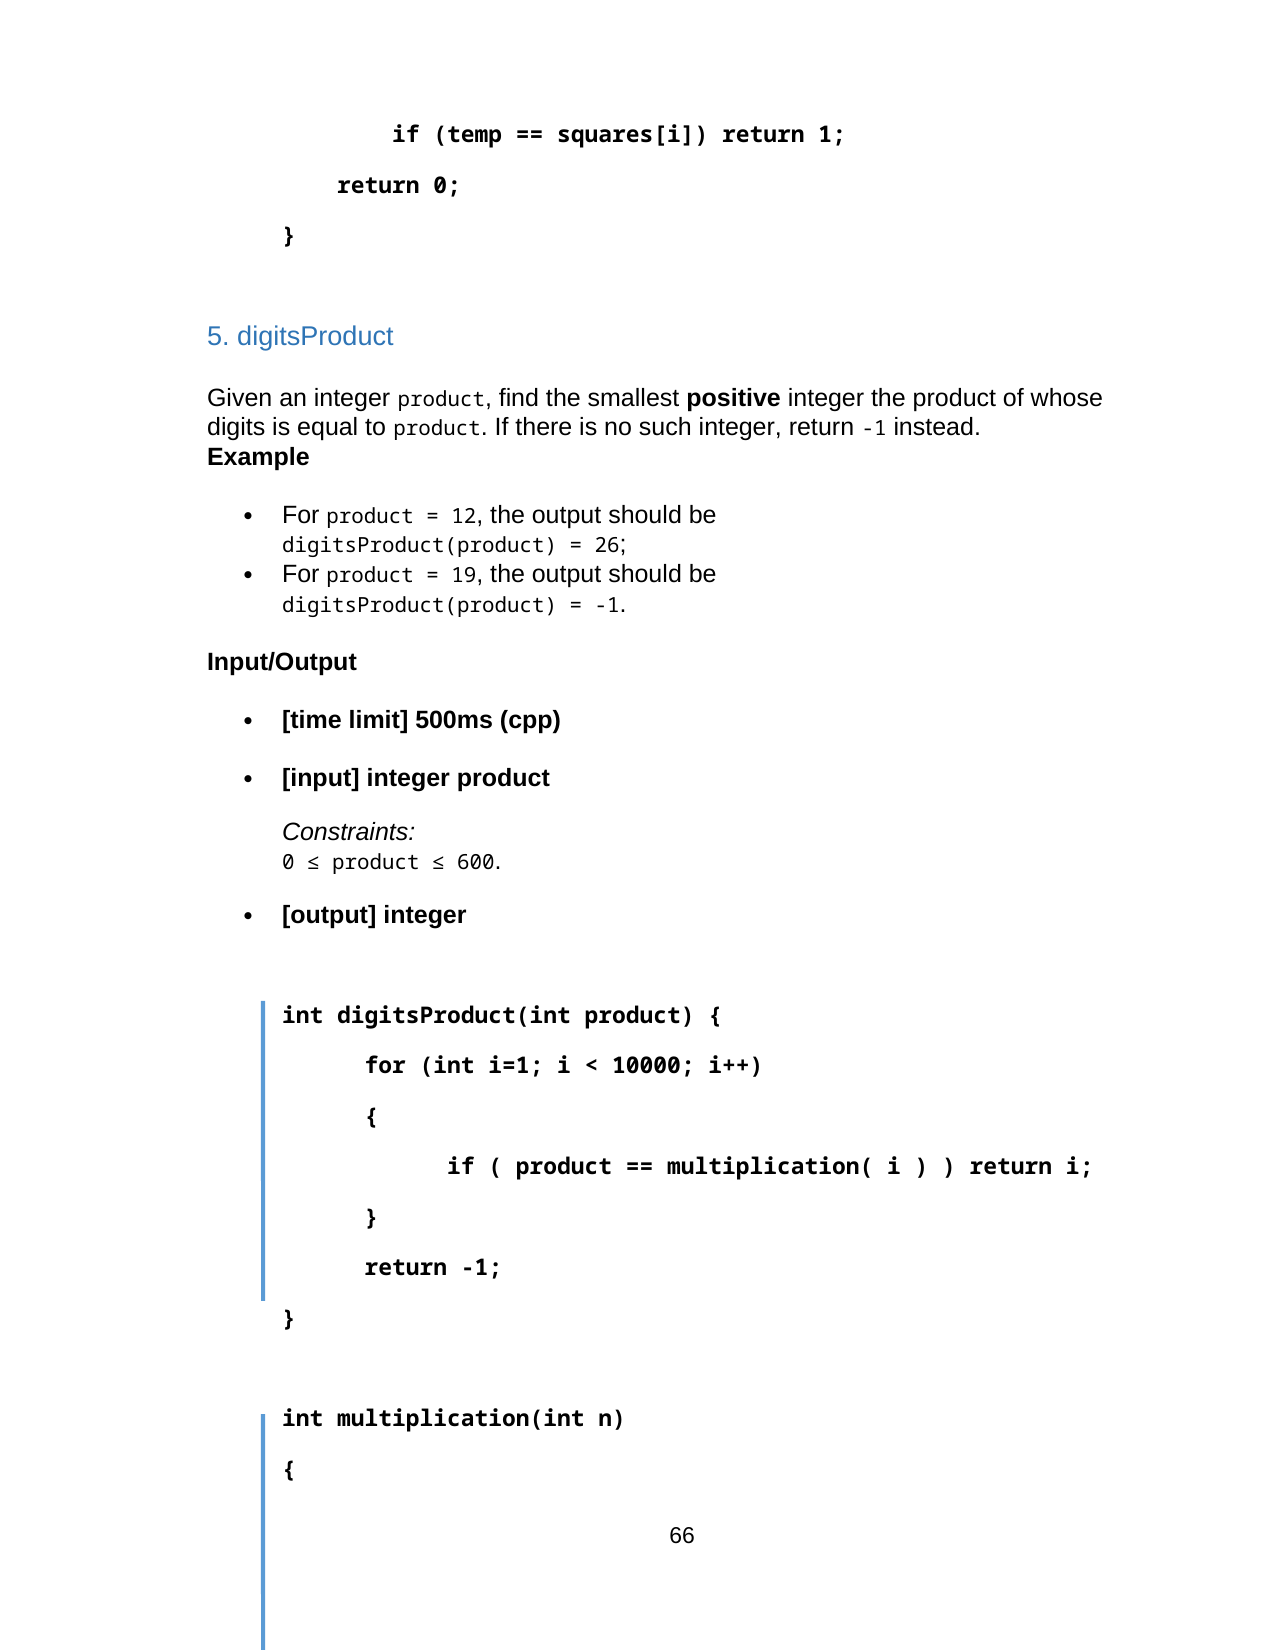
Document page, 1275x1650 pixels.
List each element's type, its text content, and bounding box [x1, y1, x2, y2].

text for (int i=1; i < 10000; i++) [282, 1049, 1157, 1081]
text } [282, 1201, 1157, 1232]
text Example [207, 442, 1157, 471]
list [input] integer product [244, 763, 1157, 792]
text } [282, 219, 1157, 250]
text { [282, 1453, 1157, 1484]
text } [282, 1302, 1157, 1333]
list [output] integer [244, 900, 1157, 929]
text int digitsProduct(int product) { [282, 999, 1157, 1030]
text if ( product == multiplication( i ) ) return i; [282, 1150, 1157, 1182]
list [time limit] 500ms (cpp) [244, 705, 1157, 734]
list For product = 12, the output should be digitsProduct(product) = 26; [244, 500, 1157, 559]
text int multiplication(int n) [282, 1402, 1157, 1434]
list For product = 19, the output should be digitsProduct(product) = -1. [244, 559, 1157, 618]
text if (temp == squares[i]) return 1; [282, 118, 1157, 149]
text return -1; [282, 1251, 1157, 1282]
text { [282, 1100, 1157, 1131]
text Input/Output [207, 647, 1157, 676]
subtitle 5. digitsProduct [207, 320, 1157, 351]
text Constraints: 0 ≤ product ≤ 600. [282, 817, 1157, 875]
text Given an integer product, find the smallest positive integer the product of whose digits is equal to product. If there is no such integer, return -1 instead. [207, 383, 1157, 442]
text return 0; [282, 168, 1157, 200]
